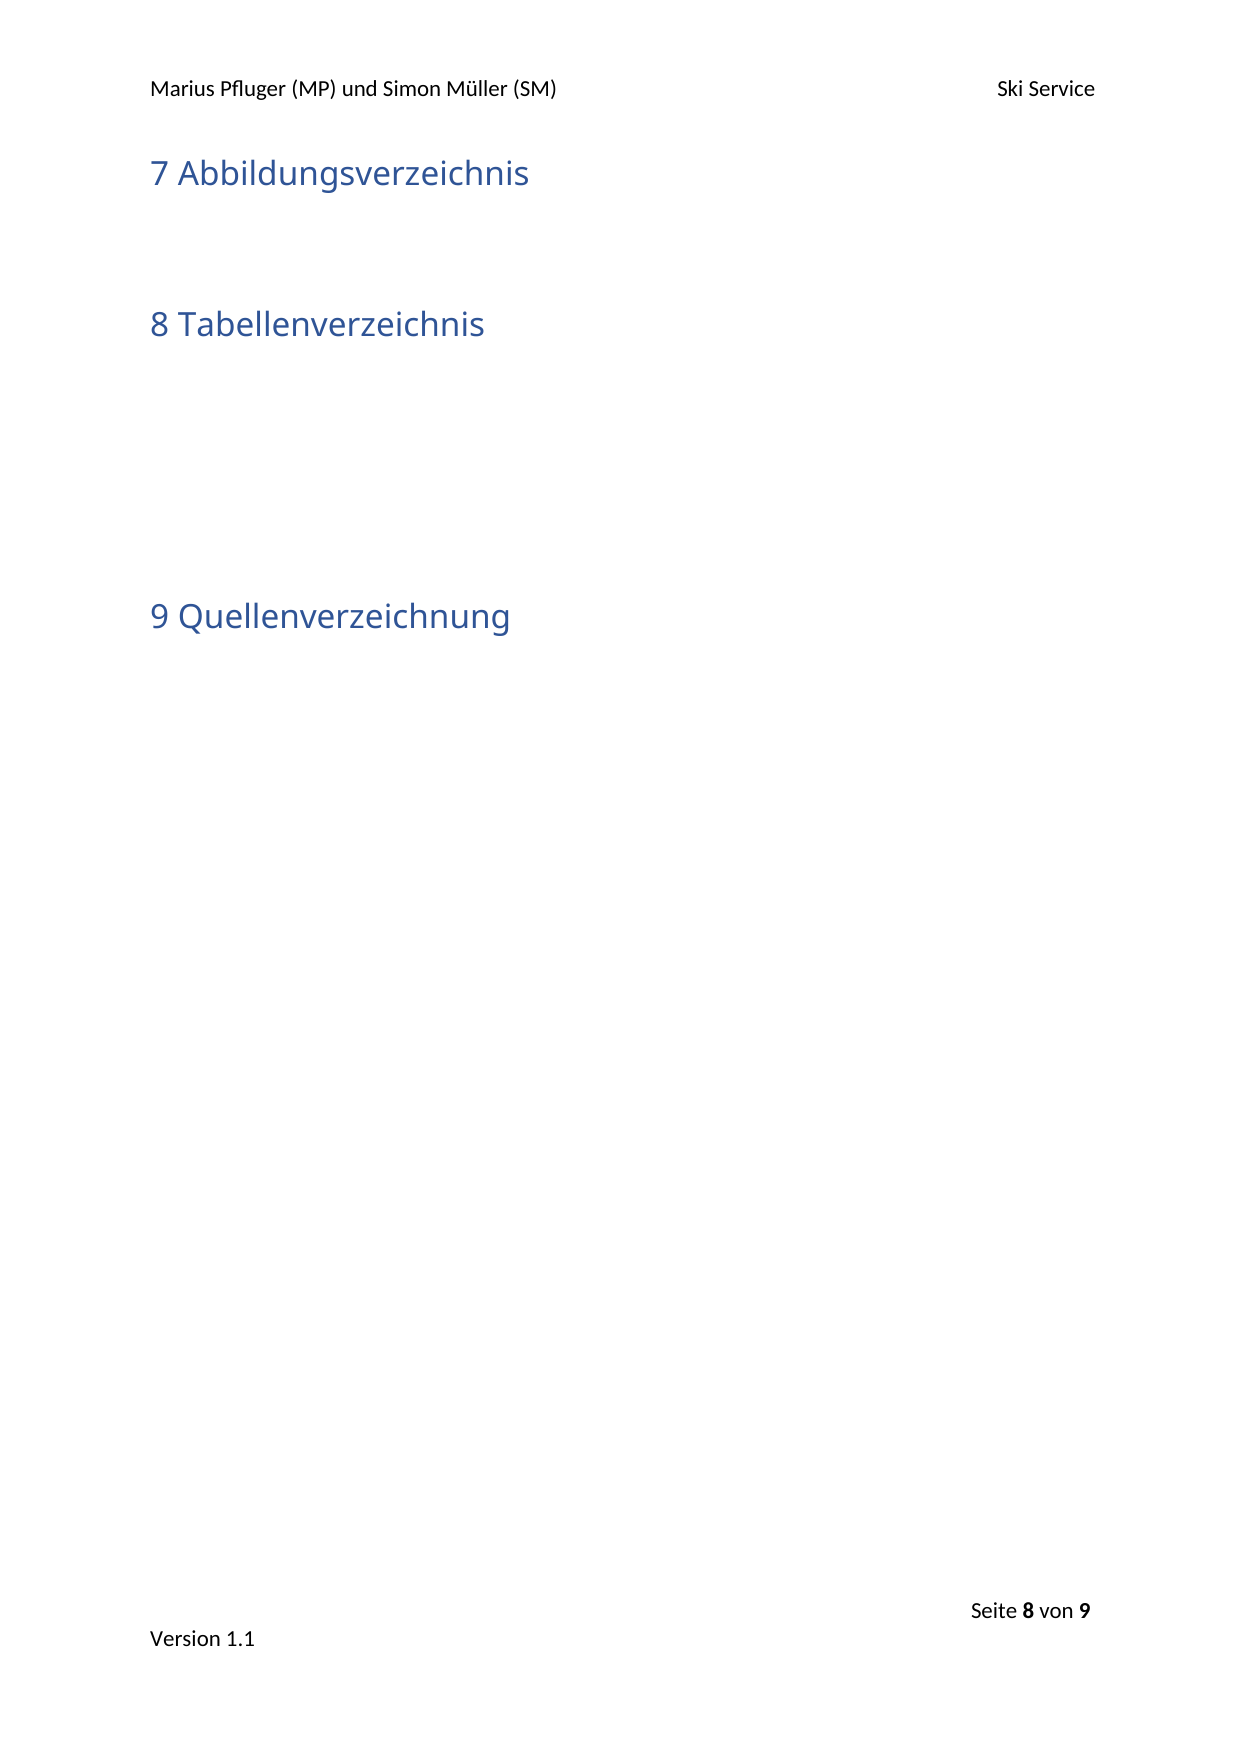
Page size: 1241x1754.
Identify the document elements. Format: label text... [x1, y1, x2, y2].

subtitle 7 Abbildungsverzeichnis [150, 150, 1090, 195]
subtitle 8 Tabellenverzeichnis [150, 301, 1090, 346]
subtitle 9 Quellenverzeichnung [150, 593, 1090, 638]
